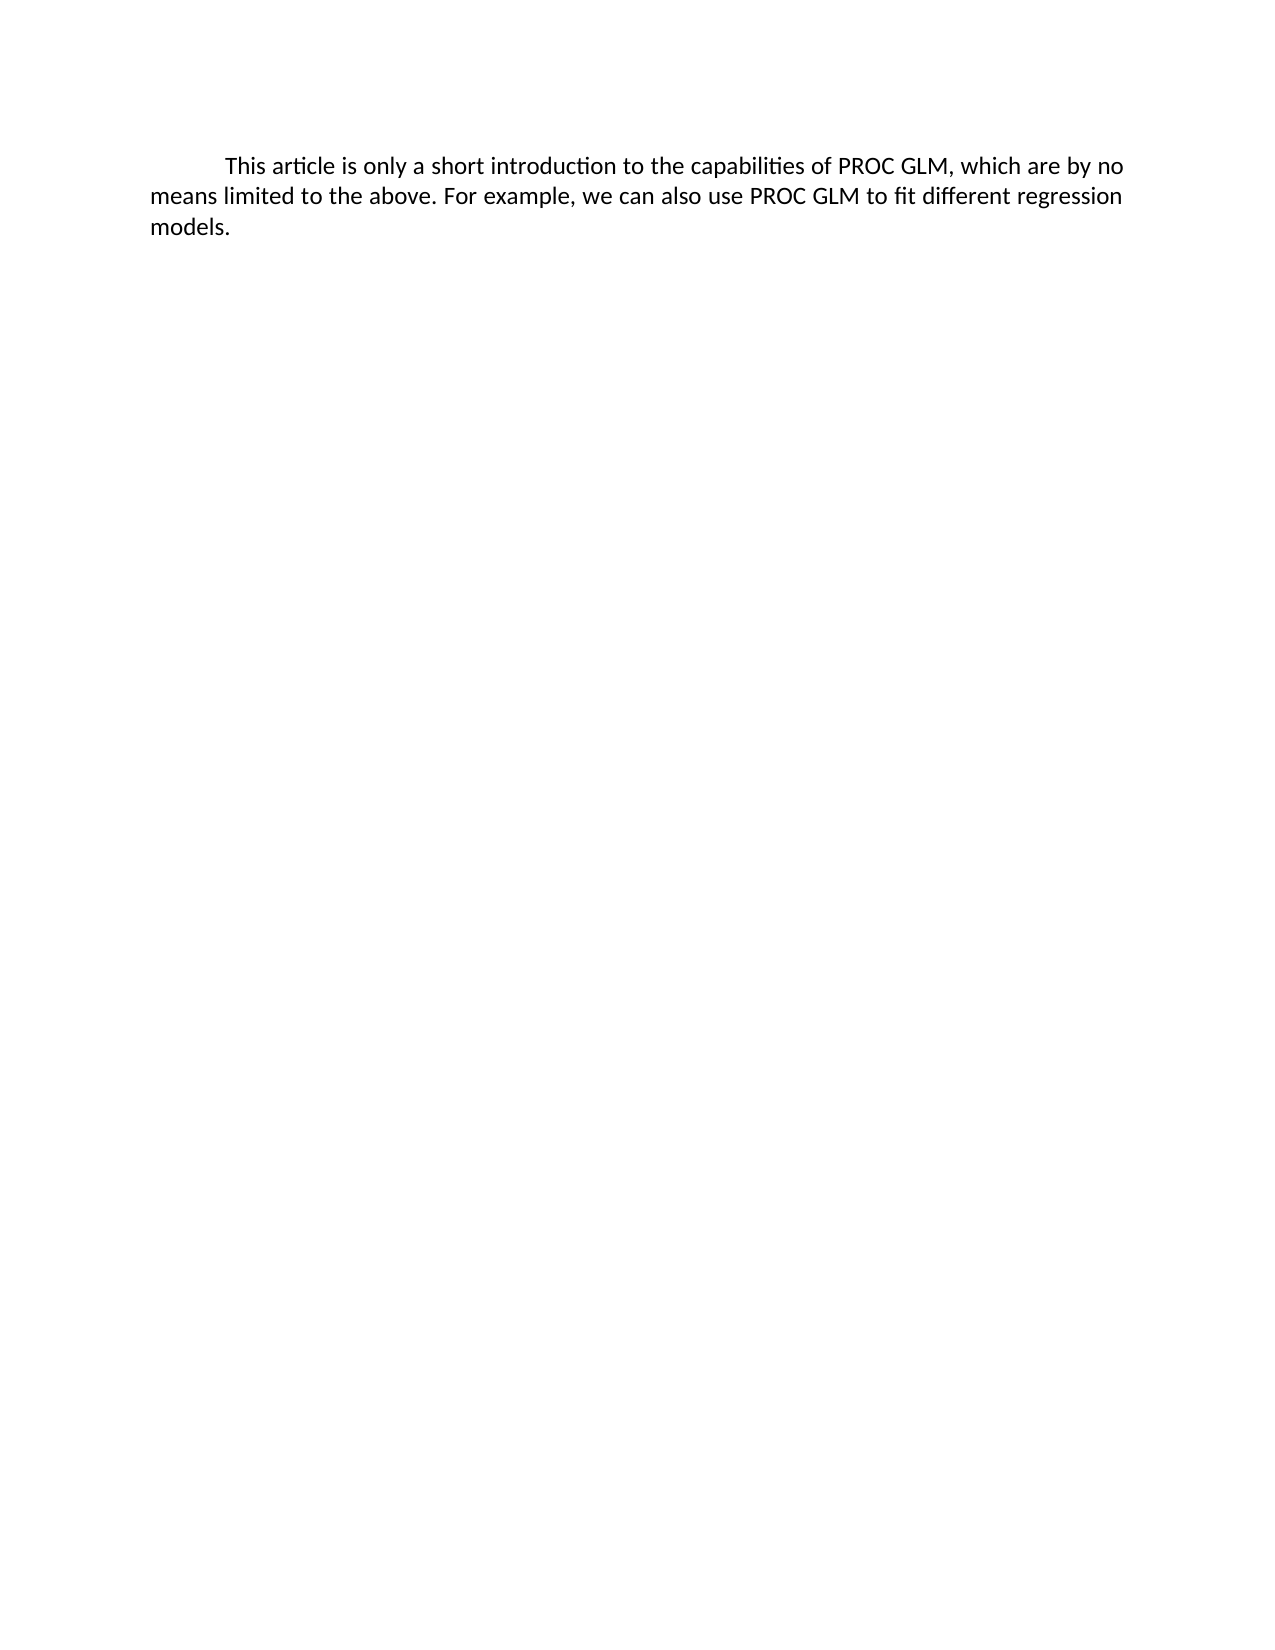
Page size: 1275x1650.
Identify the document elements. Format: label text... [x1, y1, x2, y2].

text This article is only a short introduction to the capabilities of PROC GLM, which are by no means limited to the above. For example, we can also use PROC GLM to fit different regression models. [150, 150, 1125, 242]
